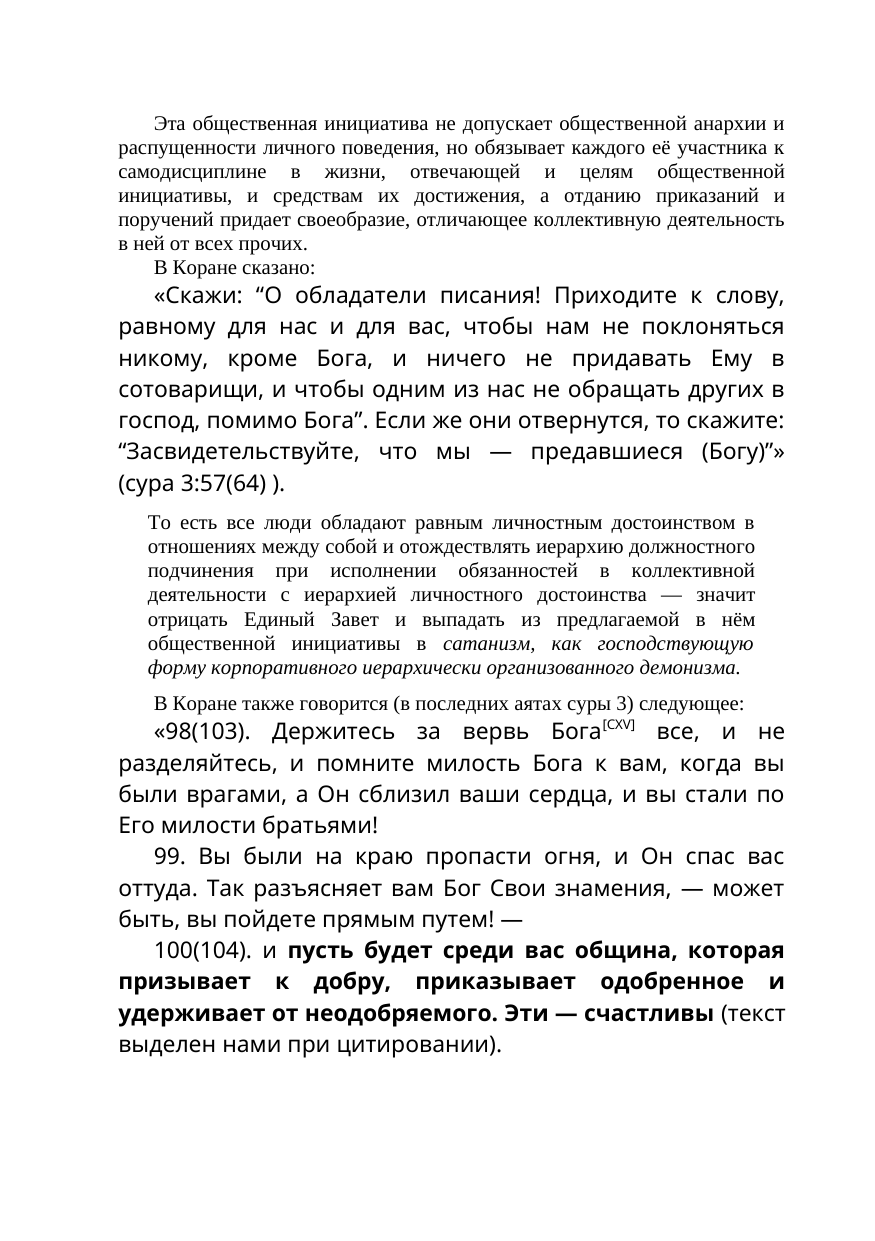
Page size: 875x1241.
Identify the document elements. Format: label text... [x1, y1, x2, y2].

list «Скажи: “О обладатели писания! Приходите к слову, равному для нас и для вас, чтобы нам не поклоняться никому, кроме Бога, и ничего не придавать Ему в сотоварищи, и чтобы одним из нас не обращать других в господ, помимо Бога”. Если же они отвернутся, то скажите: “Засвидетельствуйте, что мы — предавшиеся (Богу)”» (сура 3:57(64) ). [118, 279, 785, 498]
list 100(104). и пусть будет среди вас община, которая призывает к добру, приказывает одобренное и удерживает от неодобряемого. Эти — счастливы (текст выделен нами при цитировании). [118, 934, 785, 1059]
list «98(103). Держитесь за вервь Бога[CXV] все, и не разделяйтесь, и помните милость Бога к вам, когда вы были врагами, а Он сблизил ваши сердца, и вы стали по Его милости братьями! [118, 715, 785, 840]
list Эта общественная инициатива не допускает общественной анархии и распущенности личного поведения, но обязывает каждого её участника к самодисциплине в жизни, отвечающей и целям общественной инициативы, и средствам их достижения, а отданию приказаний и поручений придает своеобразие, отличающее коллективную деятельность в ней от всех прочих. [118, 111, 785, 255]
list То есть все люди обладают равным личностным достоинством в отношениях между собой и отождествлять иерархию должностного подчинения при исполнении обязанностей в коллективной деятельности с иерархией личностного достоинства — значит отрицать Единый Завет и выпадать из предлагаемой в нём общественной инициативы в сатанизм, как господствующую форму корпоративного иерархически организованного демонизма. [148, 510, 756, 679]
list В Коране также говорится (в последних аятах суры 3) следующее: [118, 691, 785, 715]
list В Коране сказано: [118, 255, 785, 279]
list 99. Вы были на краю пропасти огня, и Он спас вас оттуда. Так разъясняет вам Бог Свои знамения, — может быть, вы пойдете прямым путем! — [118, 840, 785, 934]
